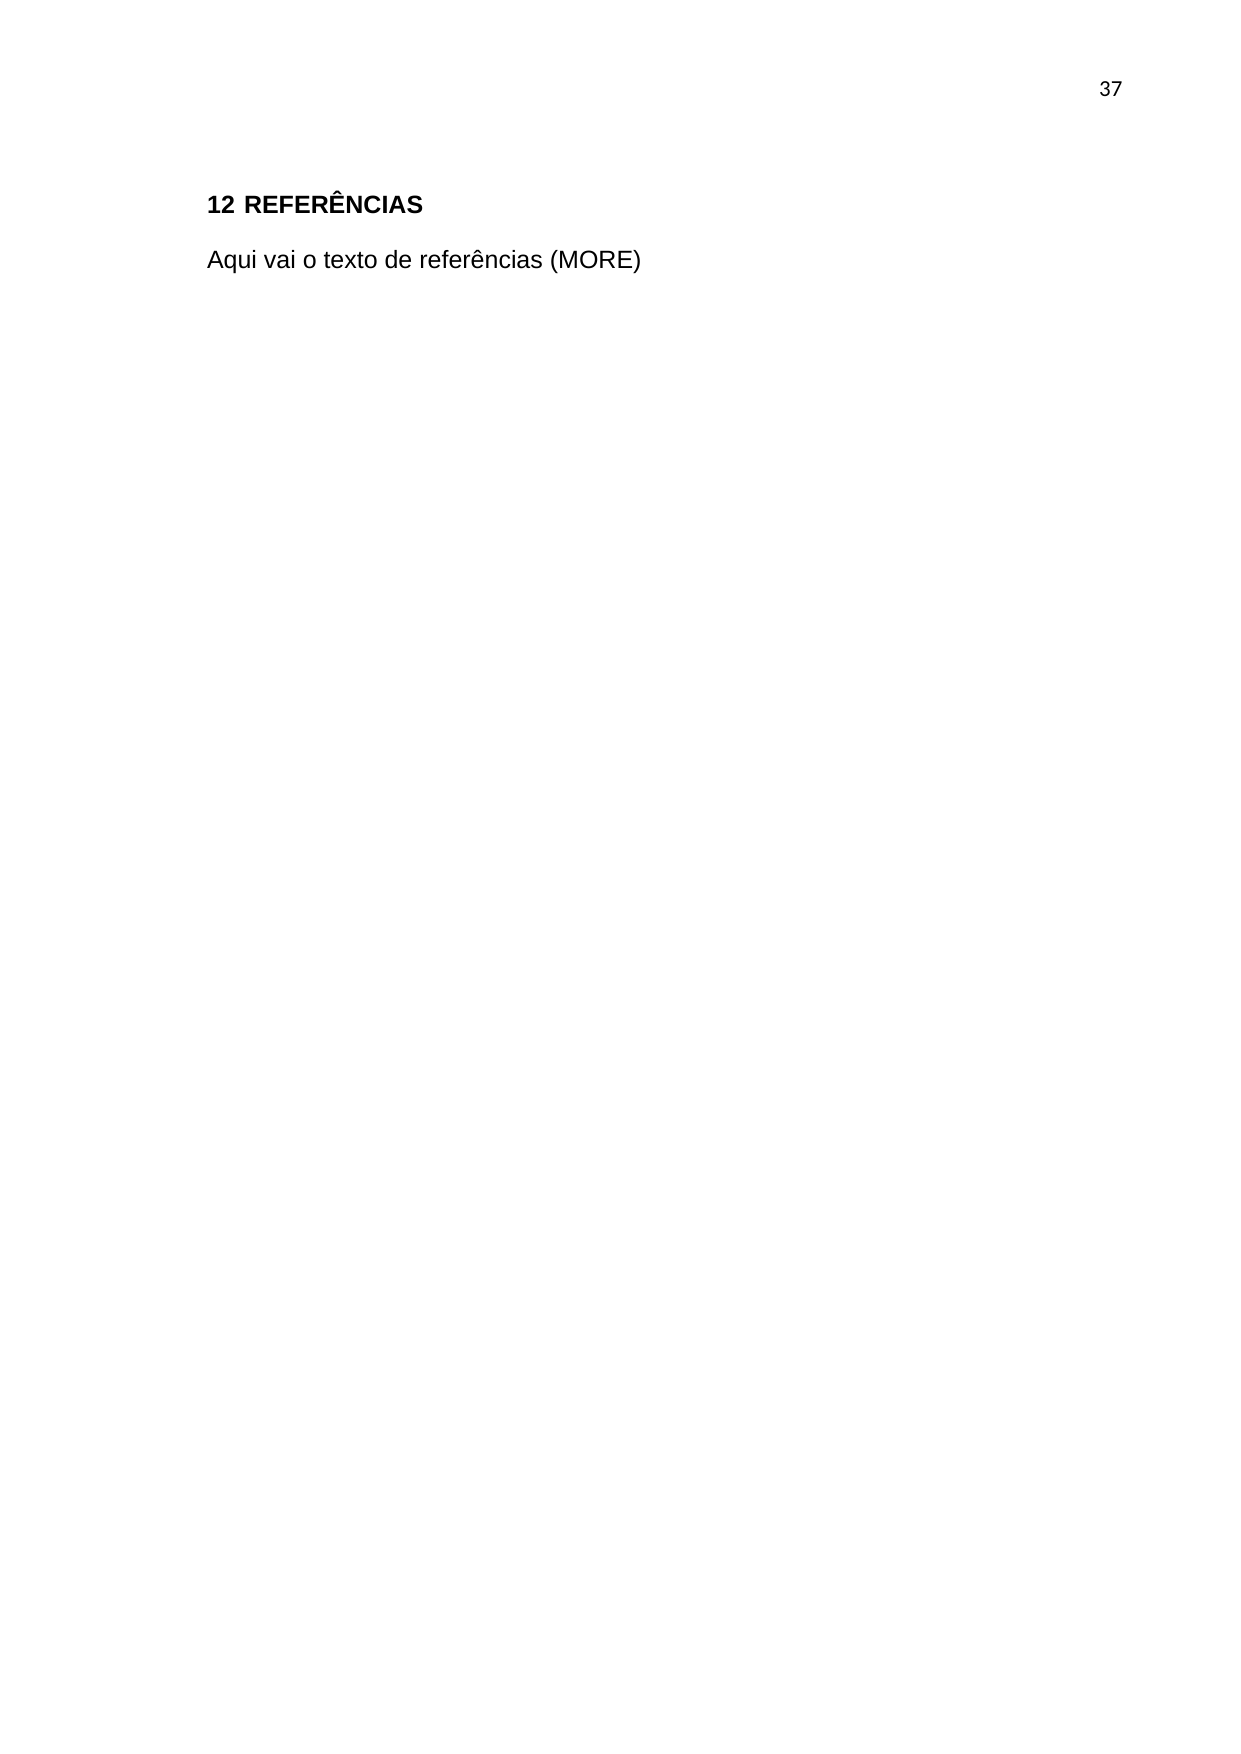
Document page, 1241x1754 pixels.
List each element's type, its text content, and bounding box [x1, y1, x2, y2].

text Aqui vai o texto de referências (MORE) [207, 245, 1122, 274]
subtitle REFERÊNCIAS [207, 190, 1122, 218]
